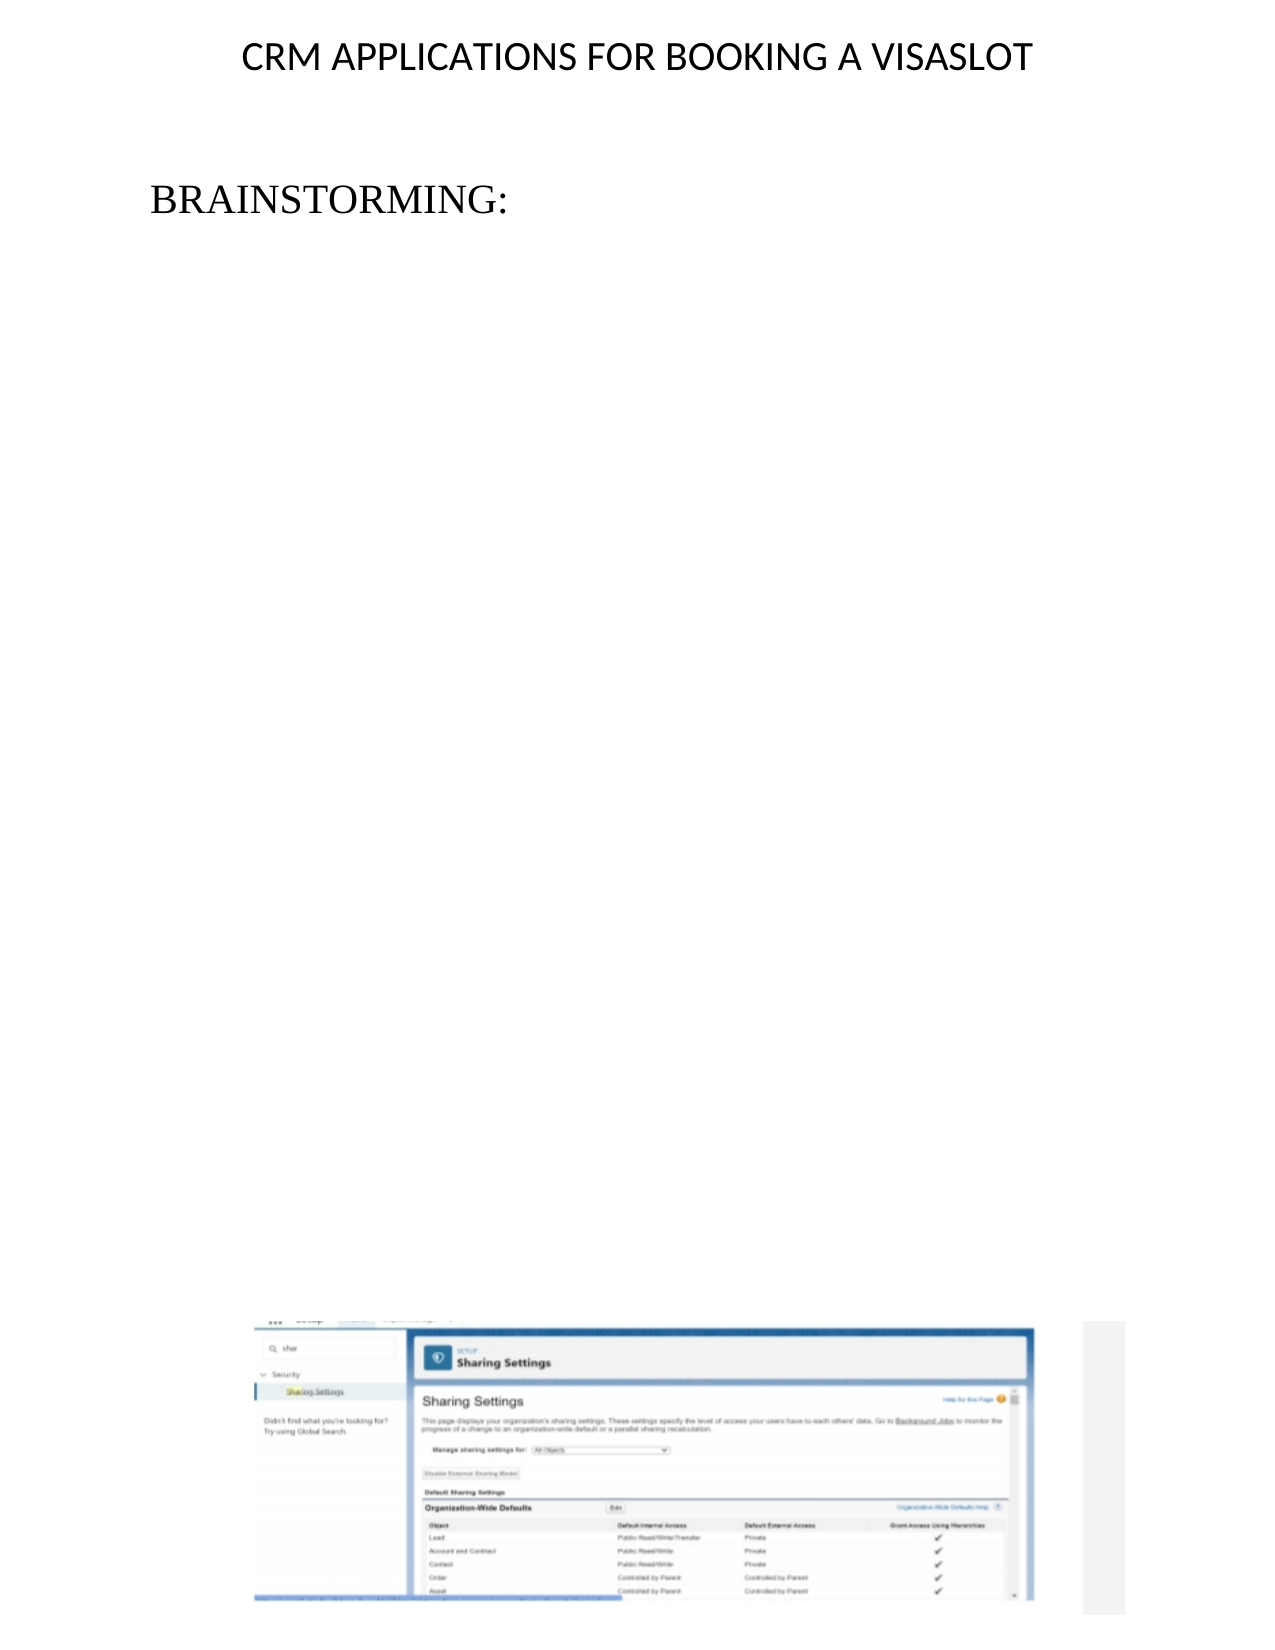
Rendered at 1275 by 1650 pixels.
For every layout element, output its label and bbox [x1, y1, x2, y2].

table_cell [150, 150, 1124, 248]
picture [150, 1321, 1125, 1615]
